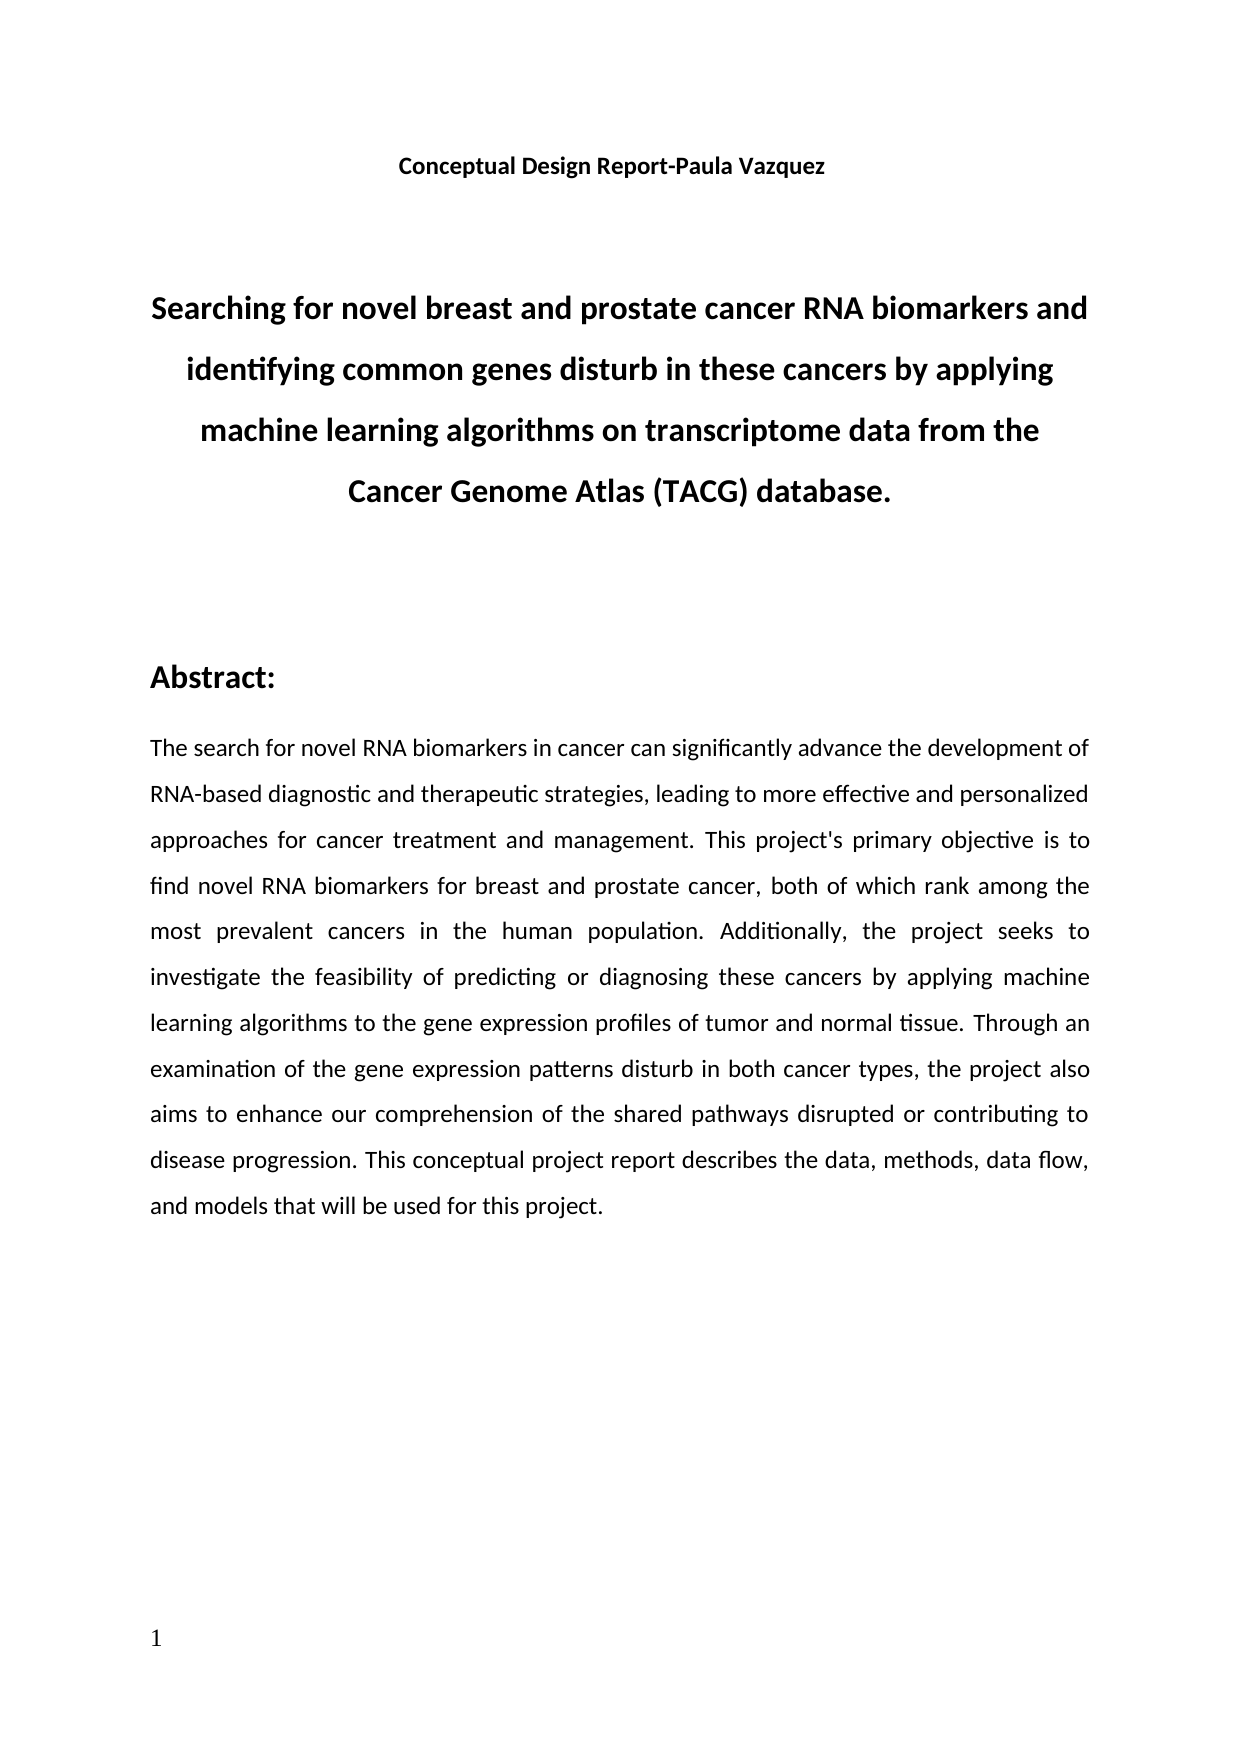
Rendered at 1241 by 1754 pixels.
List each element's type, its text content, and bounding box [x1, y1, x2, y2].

text The search for novel RNA biomarkers in cancer can significantly advance the development of RNA-based diagnostic and therapeutic strategies, leading to more effective and personalized approaches for cancer treatment and management. This project's primary objective is to find novel RNA biomarkers for breast and prostate cancer, both of which rank among the most prevalent cancers in the human population. Additionally, the project seeks to investigate the feasibility of predicting or diagnosing these cancers by applying machine learning algorithms to the gene expression profiles of tumor and normal tissue. Through an examination of the gene expression patterns disturb in both cancer types, the project also aims to enhance our comprehension of the shared pathways disrupted or contributing to disease progression. This conceptual project report describes the data, methods, data flow, and models that will be used for this project. [150, 733, 1090, 1220]
text Conceptual Design Report-Paula Vazquez [150, 150, 1090, 181]
text Abstract: [150, 656, 1090, 697]
text Searching for novel breast and prostate cancer RNA biomarkers and identifying common genes disturb in these cancers by applying machine learning algorithms on transcriptome data from the Cancer Genome Atlas (TACG) database. [150, 287, 1090, 511]
